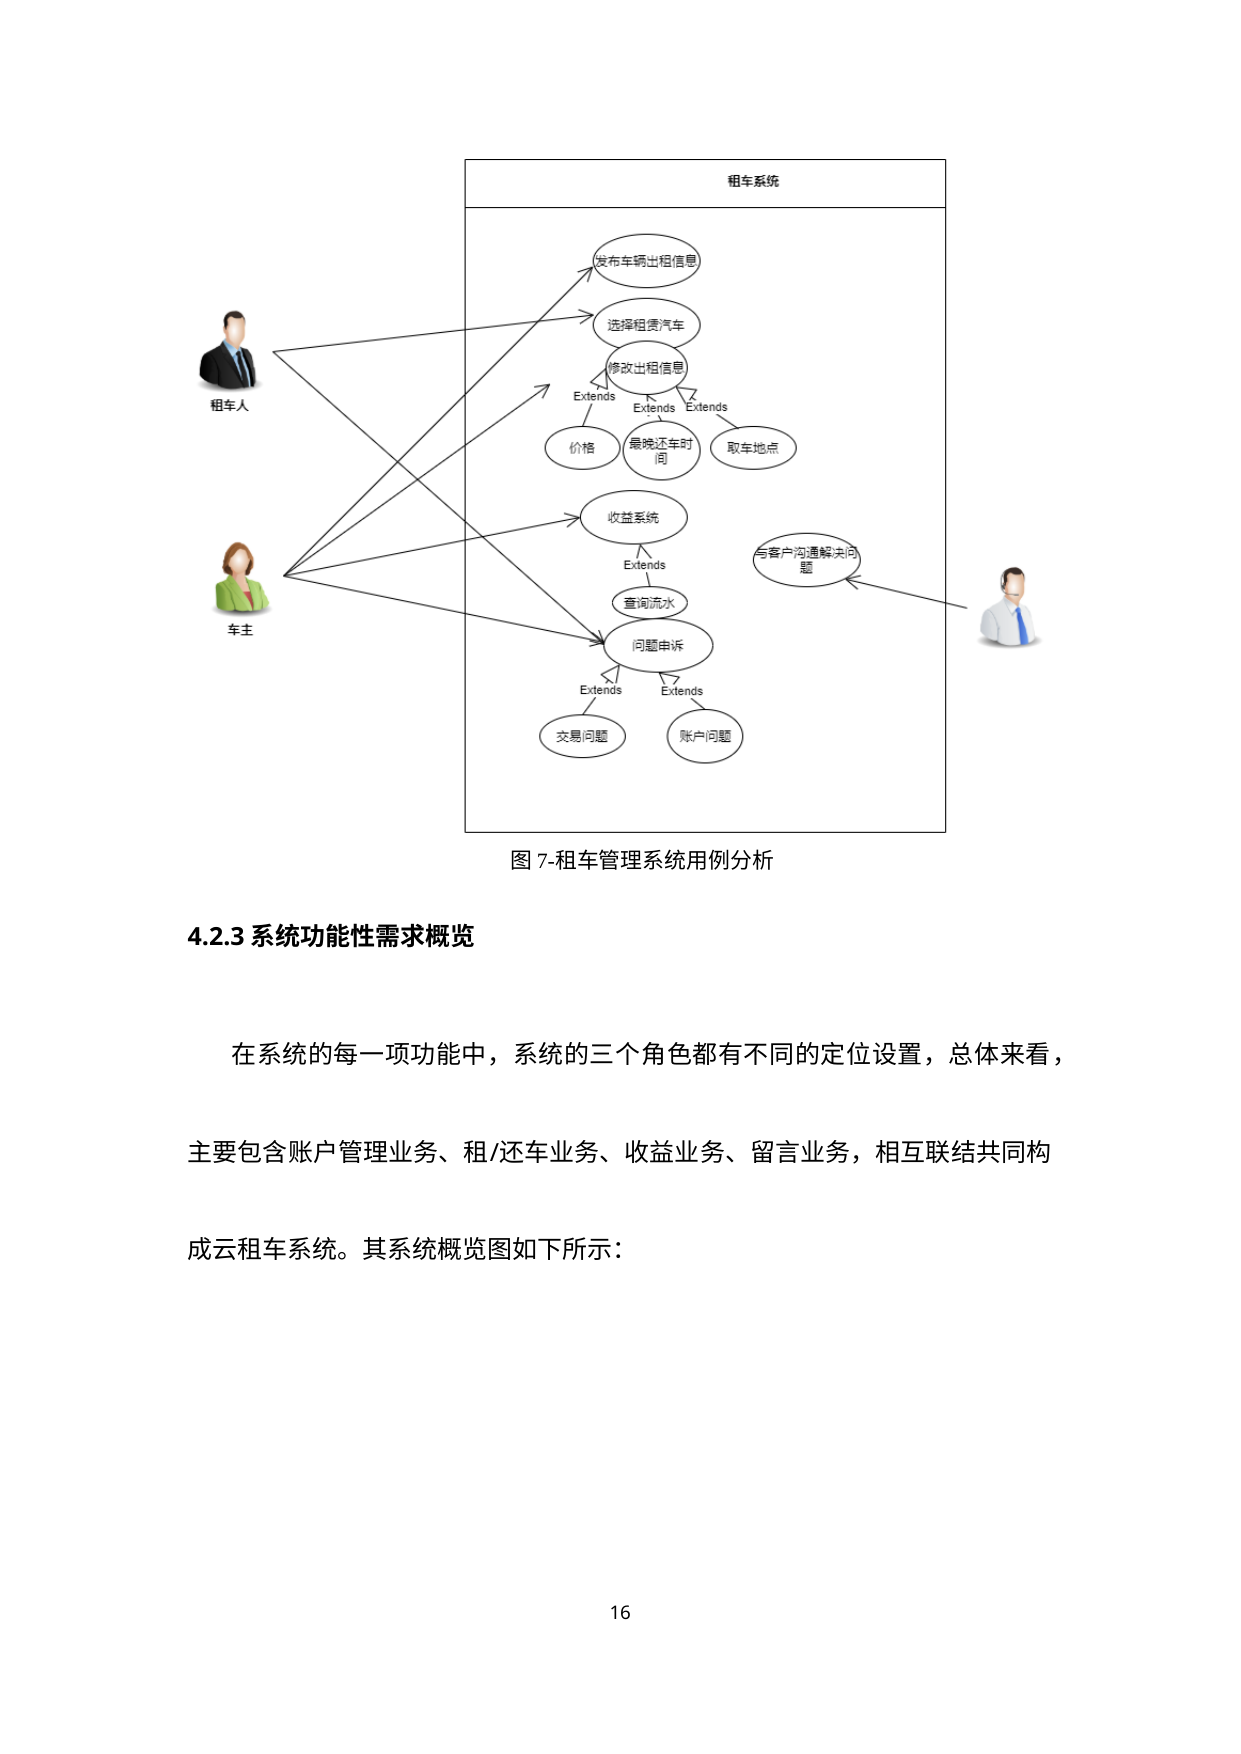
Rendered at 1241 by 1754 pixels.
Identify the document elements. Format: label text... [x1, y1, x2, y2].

list 图7-租车管理系统用例分析 [187, 842, 1053, 875]
text 在系统的每一项功能中，系统的三个角色都有不同的定位设置，总体来看，主要包含账户管理业务、租/还车业务、收益业务、留言业务，相互联结共同构成云租车系统。其系统概览图如下所示： [187, 1020, 1053, 1280]
picture [187, 159, 1053, 834]
subtitle 4.2.3系统功能性需求概览 [187, 902, 1053, 967]
